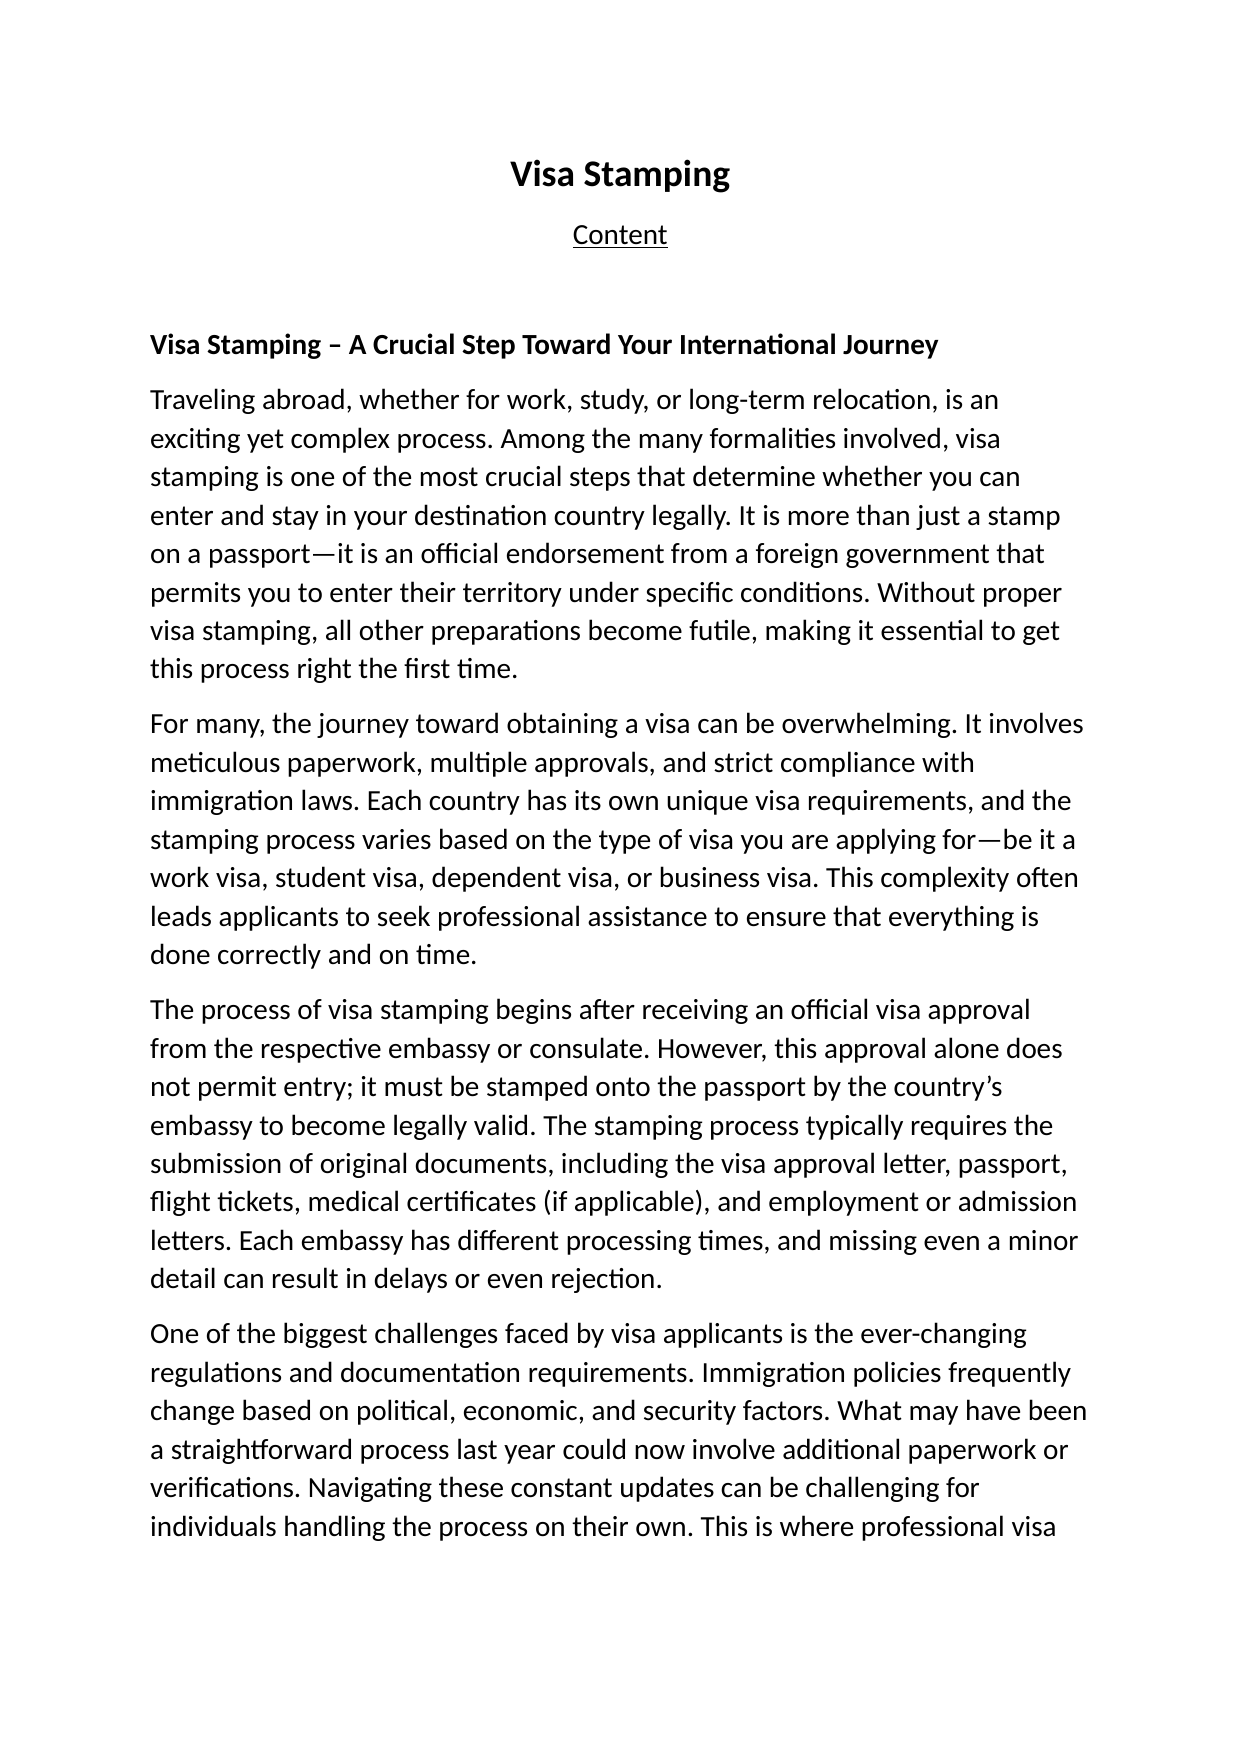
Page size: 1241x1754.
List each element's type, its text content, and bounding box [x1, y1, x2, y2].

text Content [150, 216, 1090, 252]
text Visa Stamping – A Crucial Step Toward Your International Journey [150, 326, 1090, 362]
text The process of visa stamping begins after receiving an official visa approval from the respective embassy or consulate. However, this approval alone does not permit entry; it must be stamped onto the passport by the country’s embassy to become legally valid. The stamping process typically requires the submission of original documents, including the visa approval letter, passport, flight tickets, medical certificates (if applicable), and employment or admission letters. Each embassy has different processing times, and missing even a minor detail can result in delays or even rejection. [150, 991, 1090, 1296]
text For many, the journey toward obtaining a visa can be overwhelming. It involves meticulous paperwork, multiple approvals, and strict compliance with immigration laws. Each country has its own unique visa requirements, and the stamping process varies based on the type of visa you are applying for—be it a work visa, student visa, dependent visa, or business visa. This complexity often leads applicants to seek professional assistance to ensure that everything is done correctly and on time. [150, 706, 1090, 972]
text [150, 1316, 1090, 1543]
text Traveling abroad, whether for work, study, or long-term relocation, is an exciting yet complex process. Among the many formalities involved, visa stamping is one of the most crucial steps that determine whether you can enter and stay in your destination country legally. It is more than just a stamp on a passport—it is an official endorsement from a foreign government that permits you to enter their territory under specific conditions. Without proper visa stamping, all other preparations become futile, making it essential to get this process right the first time. [150, 381, 1090, 686]
text Visa Stamping [150, 150, 1090, 196]
